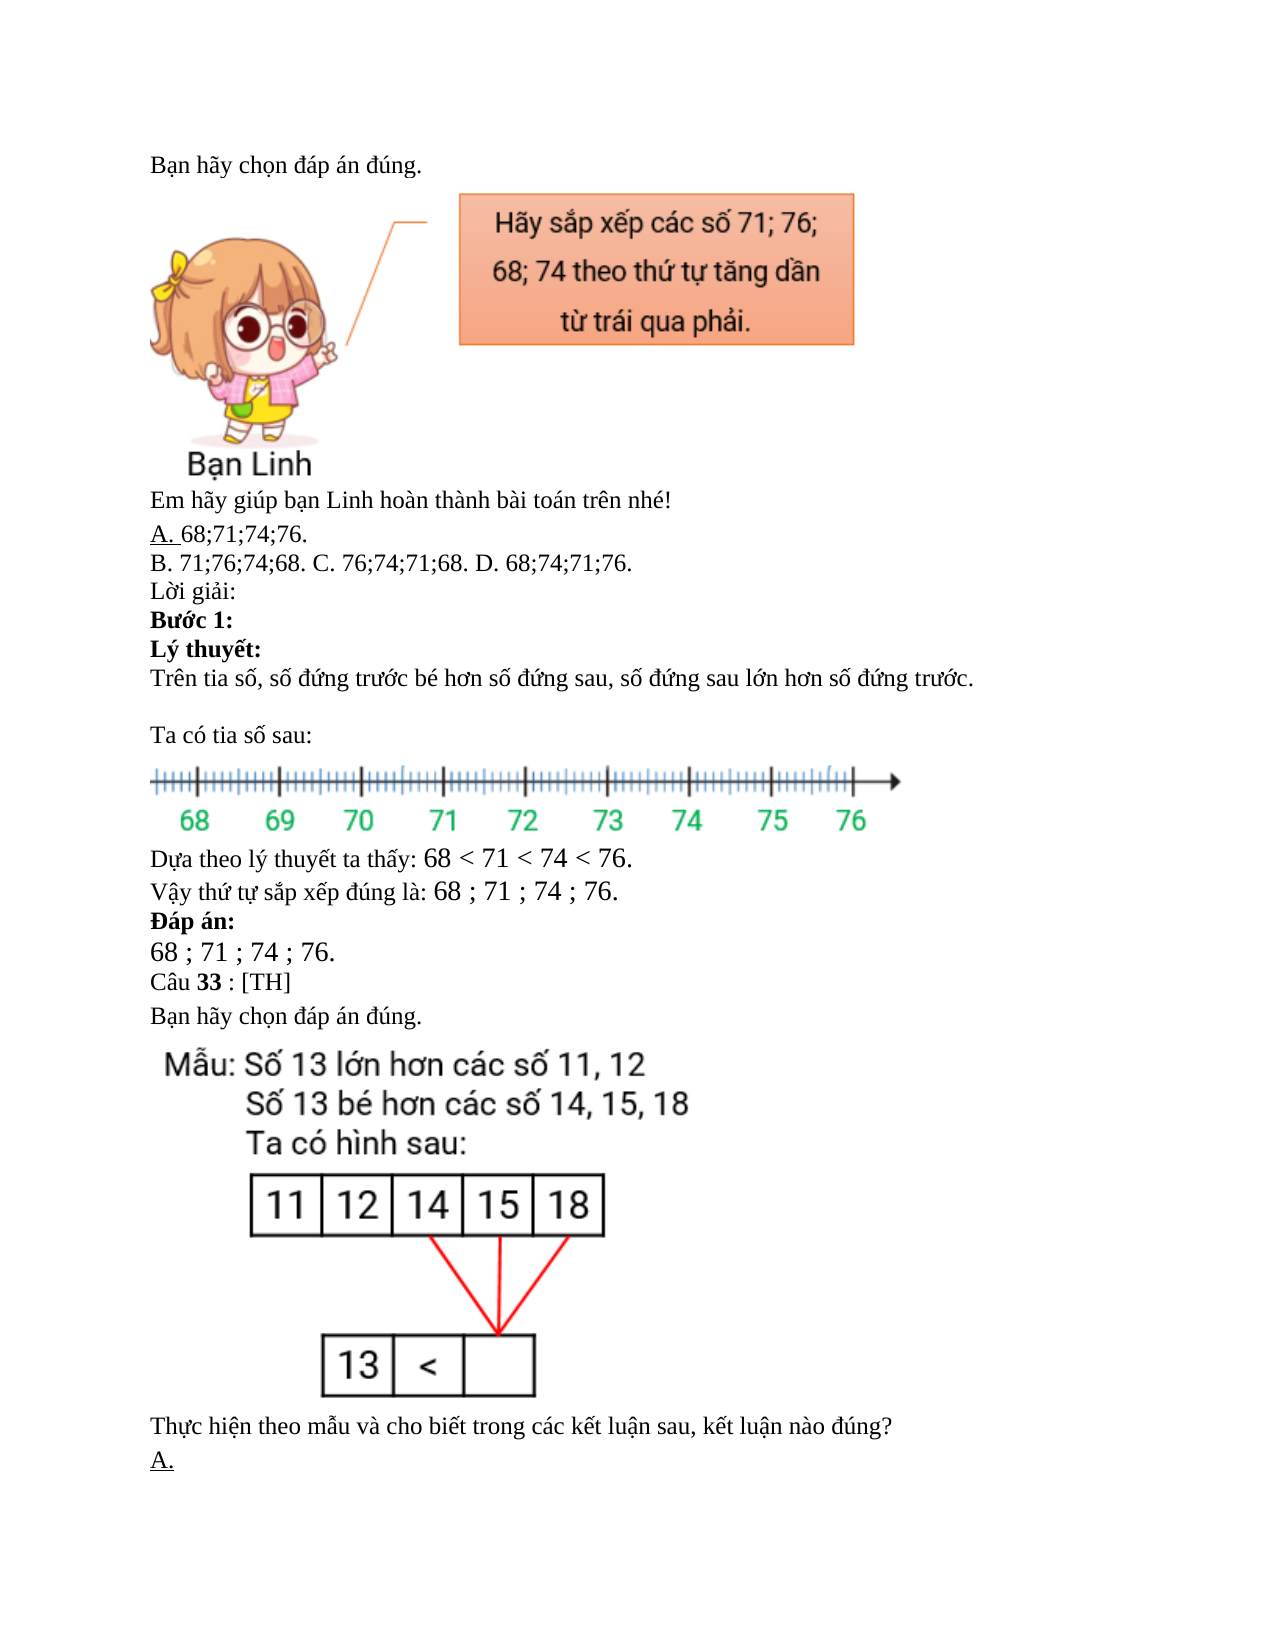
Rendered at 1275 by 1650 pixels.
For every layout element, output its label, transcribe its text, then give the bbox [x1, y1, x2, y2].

text A. 68;71;74;76. [150, 519, 1125, 548]
text Lời giải: [150, 576, 1125, 605]
text B. 71;76;74;68. C. 76;74;71;68. D. 68;74;71;76. [150, 548, 1125, 576]
text A. [150, 1445, 1125, 1474]
picture [150, 1030, 696, 1412]
picture [150, 748, 913, 842]
text Câu 33 : [TH] [150, 967, 1125, 996]
text Lý thuyết: Trên tia số, số đứng trước bé hơn số đứng sau, số đứng sau lớn hơn số đứng trước. Ta có tia số sau: Dựa theo lý thuyết ta thấy: 68 < 71 < 74 < 76. Vậy thứ tự sắp xếp đúng là: 68 ; 71 ; 74 ; 76. Đáp án: 68 ; 71 ; 74 ; 76. [150, 634, 1125, 967]
picture [150, 178, 864, 485]
text Bước 1: [150, 605, 1125, 634]
